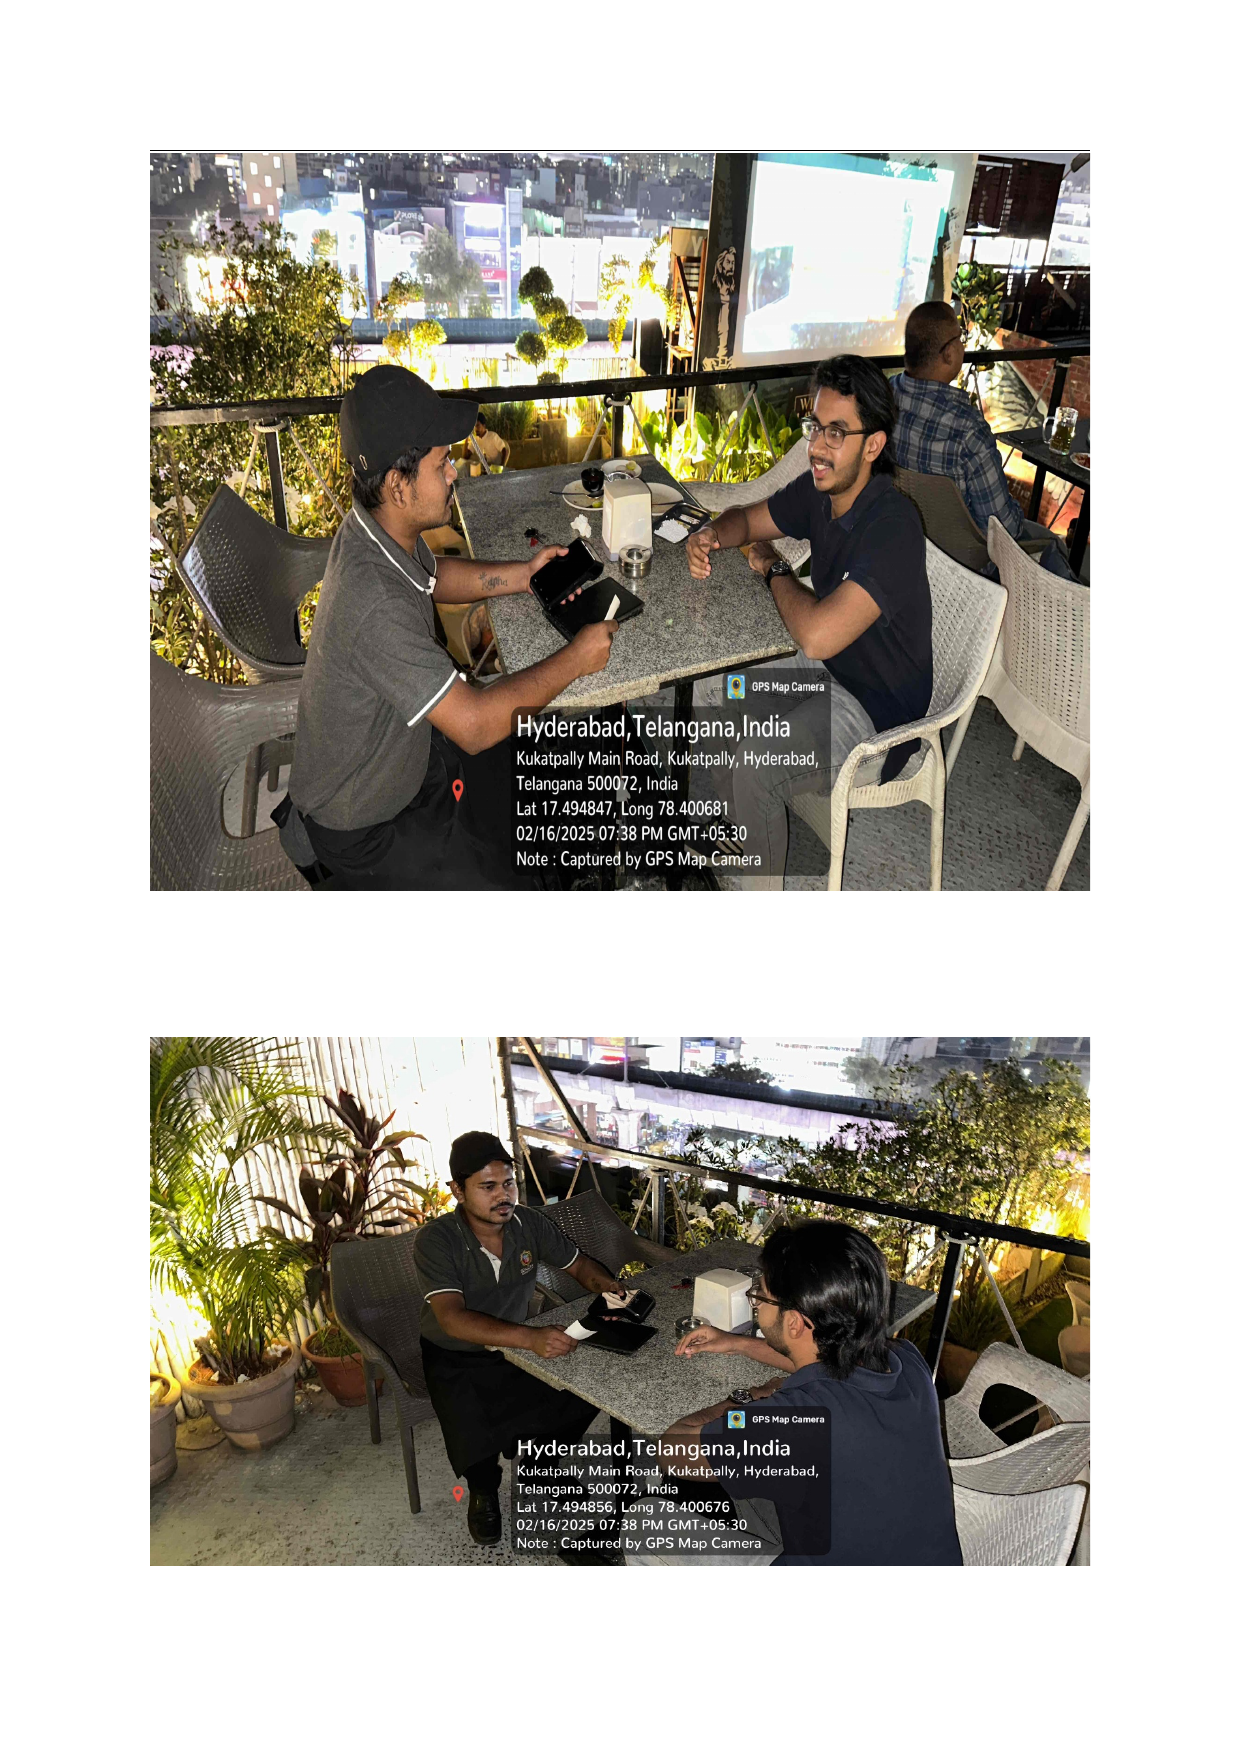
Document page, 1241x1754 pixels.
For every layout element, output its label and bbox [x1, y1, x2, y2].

picture [150, 1037, 1091, 1566]
picture [150, 153, 1091, 891]
